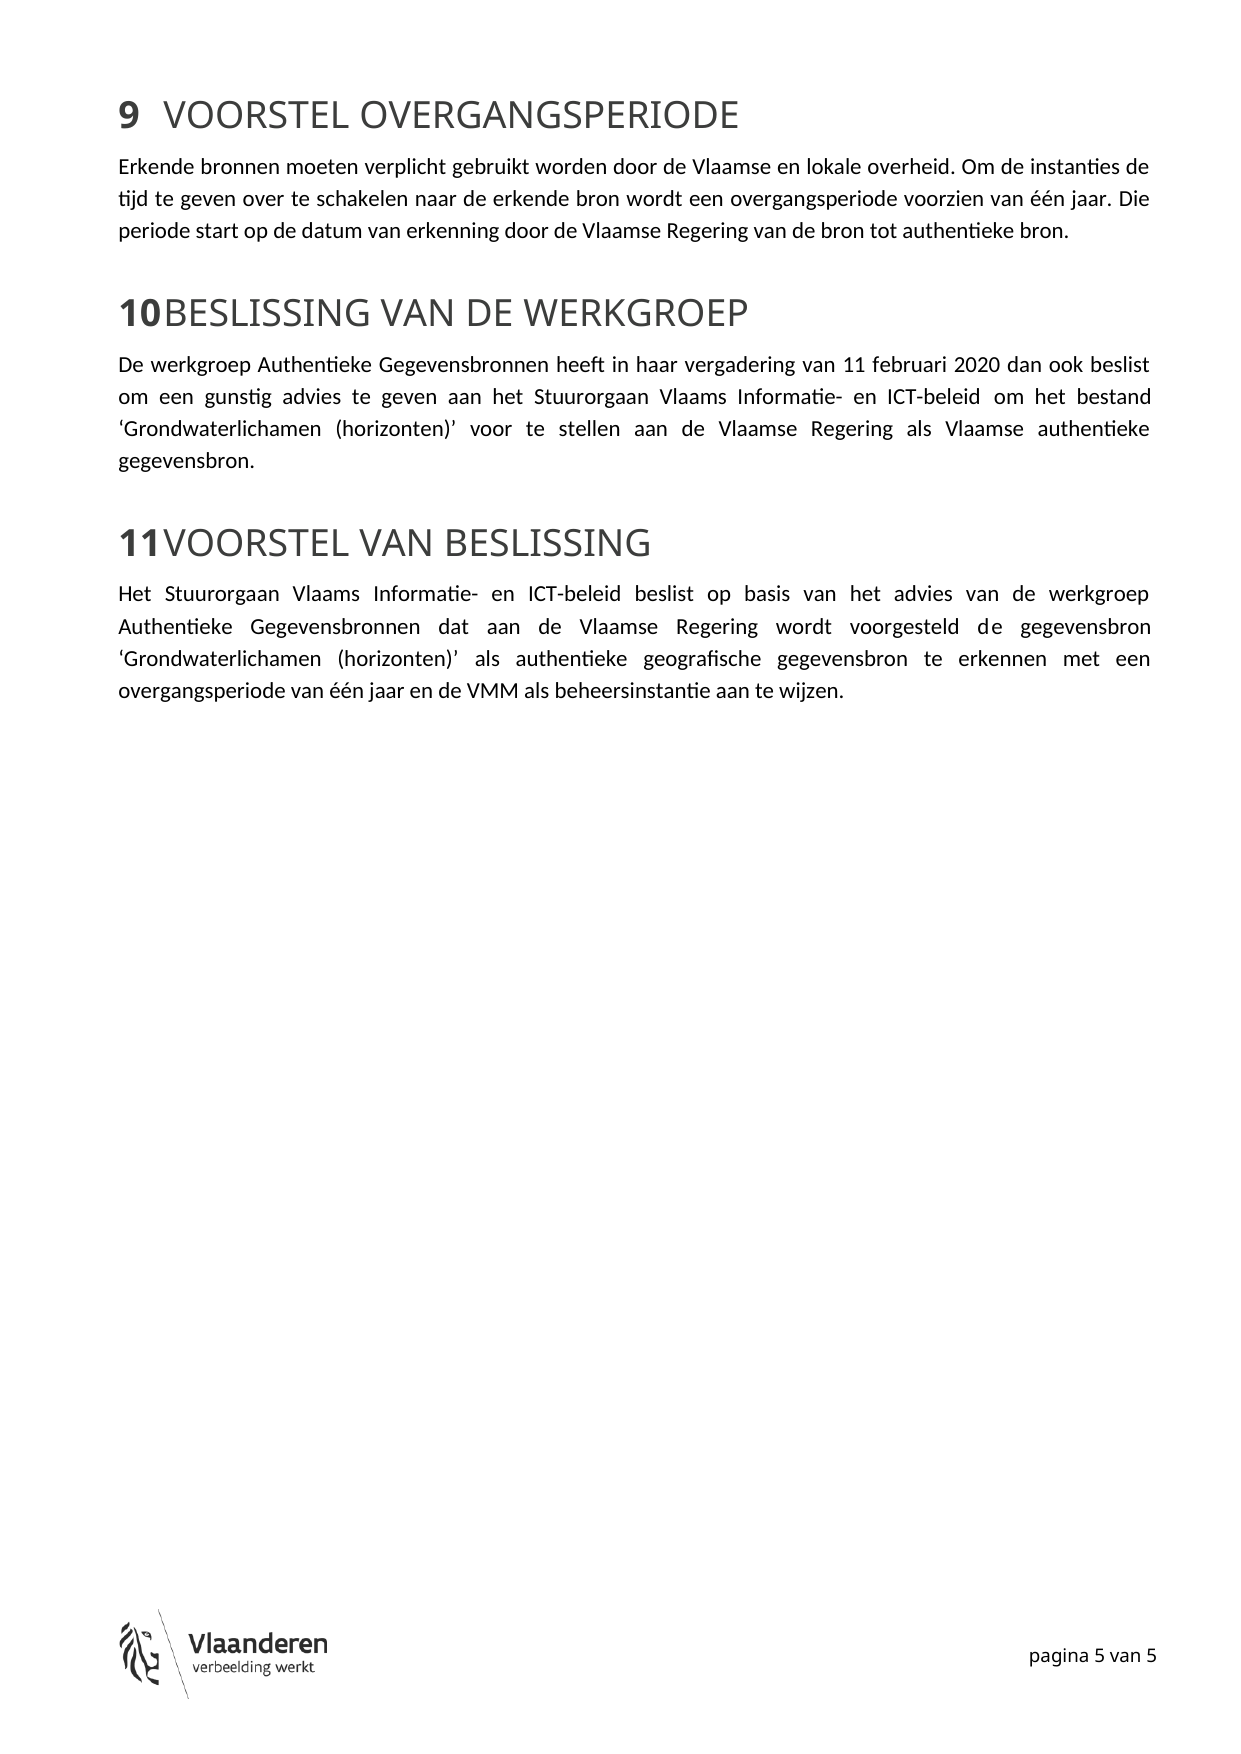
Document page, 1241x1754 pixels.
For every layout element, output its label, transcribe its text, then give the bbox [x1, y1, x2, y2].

text Erkende bronnen moeten verplicht gebruikt worden door de Vlaamse en lokale overheid. Om de instanties de tijd te geven over te schakelen naar de erkende bron wordt een overgangsperiode voorzien van één jaar. Die periode start op de datum van erkenning door de Vlaamse Regering van de bron tot authentieke bron. [118, 152, 1152, 244]
subtitle voorstel overgangsperiode [118, 89, 1152, 140]
picture [119, 1609, 327, 1699]
subtitle Voorstel van beslissing [118, 516, 1152, 567]
text Het Stuurorgaan Vlaams Informatie- en ICT-beleid beslist op basis van het advies van de werkgroep Authentieke Gegevensbronnen dat aan de Vlaamse Regering wordt voorgesteld de gegevensbron ‘Grondwaterlichamen (horizonten)’ als authentieke geografische gegevensbron te erkennen met een overgangsperiode van één jaar en de VMM als beheersinstantie aan te wijzen. [118, 579, 1152, 704]
subtitle beslissing van de werkgroep [118, 286, 1152, 337]
text De werkgroep Authentieke Gegevensbronnen heeft in haar vergadering van 11 februari 2020 dan ook beslist om een gunstig advies te geven aan het Stuurorgaan Vlaams Informatie- en ICT-beleid om het bestand ‘Grondwaterlichamen (horizonten)’ voor te stellen aan de Vlaamse Regering als Vlaamse authentieke gegevensbron. [118, 350, 1152, 474]
